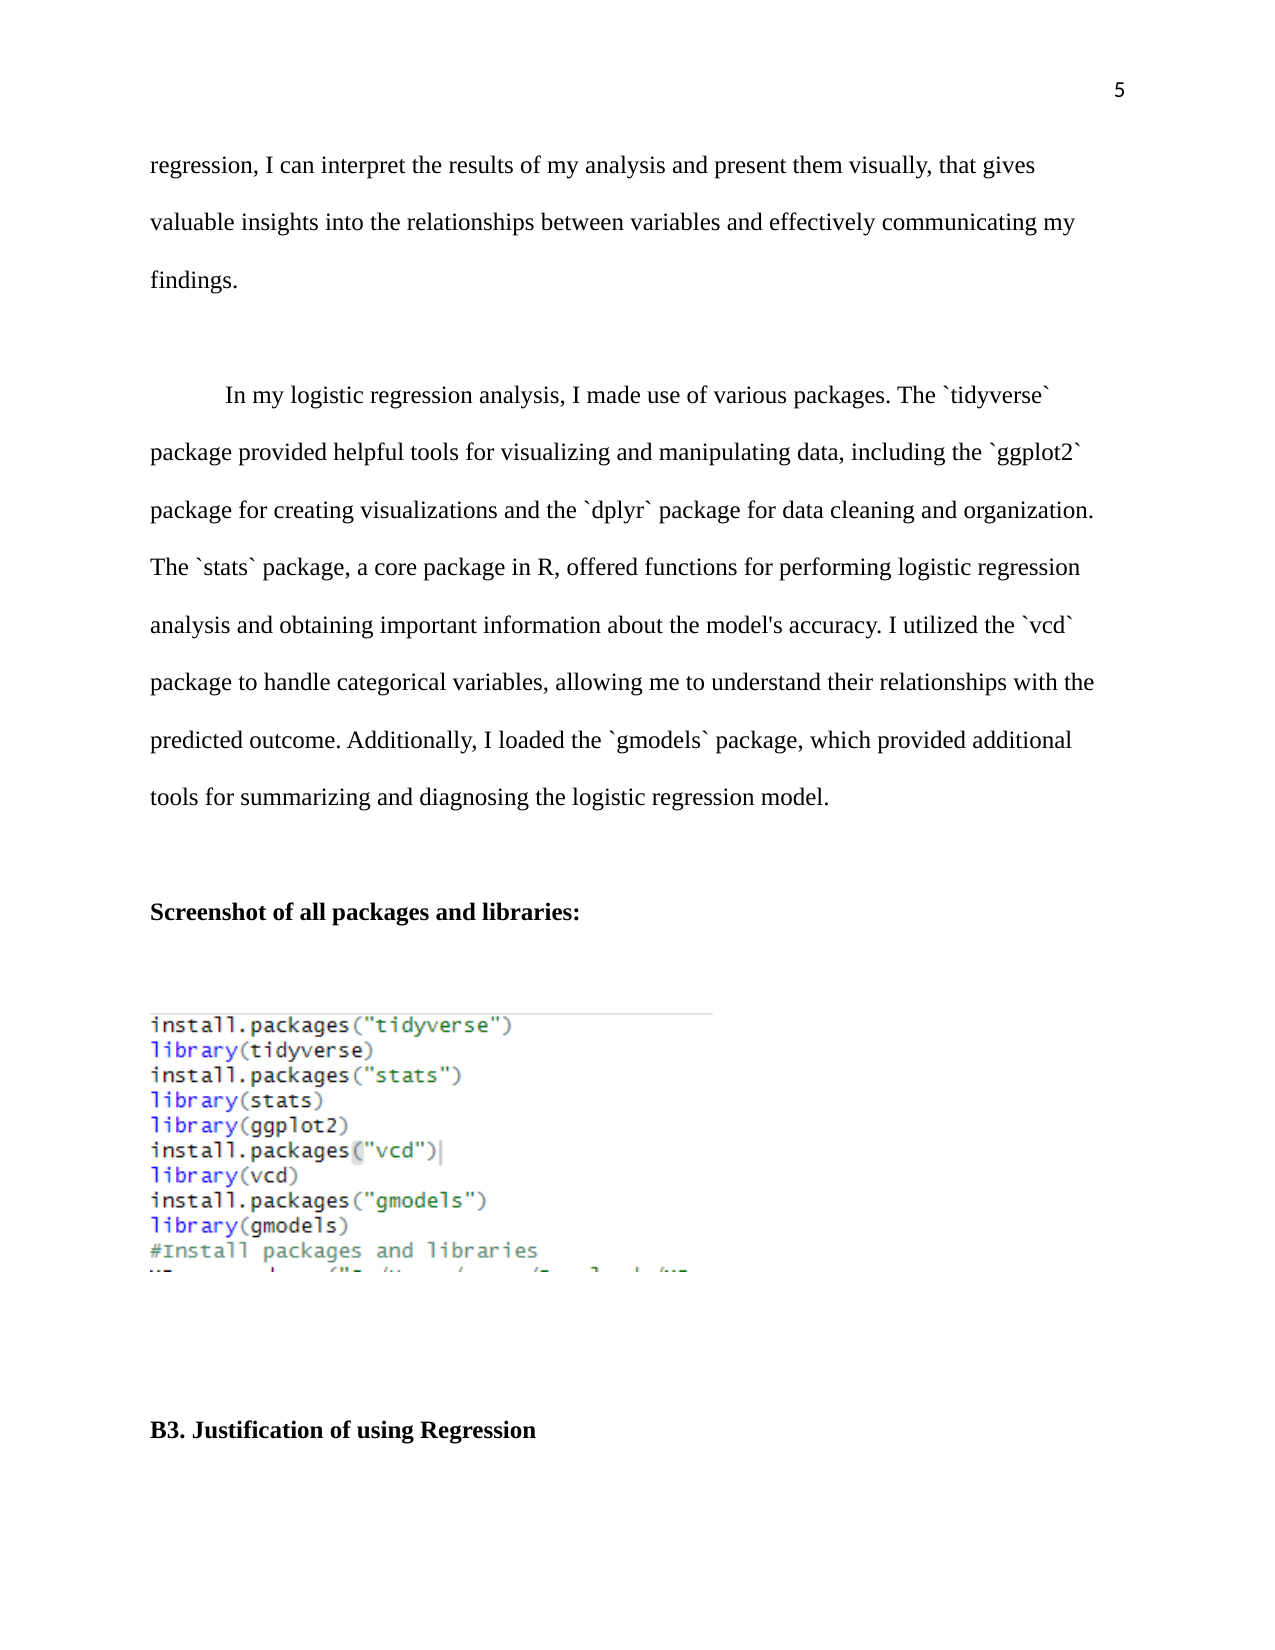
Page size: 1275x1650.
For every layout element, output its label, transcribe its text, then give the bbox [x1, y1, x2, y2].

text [150, 150, 1125, 294]
text B3. Justification of using Regression [150, 1415, 1125, 1444]
text In my logistic regression analysis, I made use of various packages. The `tidyverse` package provided helpful tools for visualizing and manipulating data, including the `ggplot2` package for creating visualizations and the `dplyr` package for data cleaning and organization. The `stats` package, a core package in R, offered functions for performing logistic regression analysis and obtaining important information about the model's accuracy. I utilized the `vcd` package to handle categorical variables, allowing me to understand their relationships with the predicted outcome. Additionally, I loaded the `gmodels` package, which provided additional tools for summarizing and diagnosing the logistic regression model. [150, 380, 1125, 811]
text Screenshot of all packages and libraries: [150, 897, 1125, 926]
picture [150, 1012, 713, 1272]
